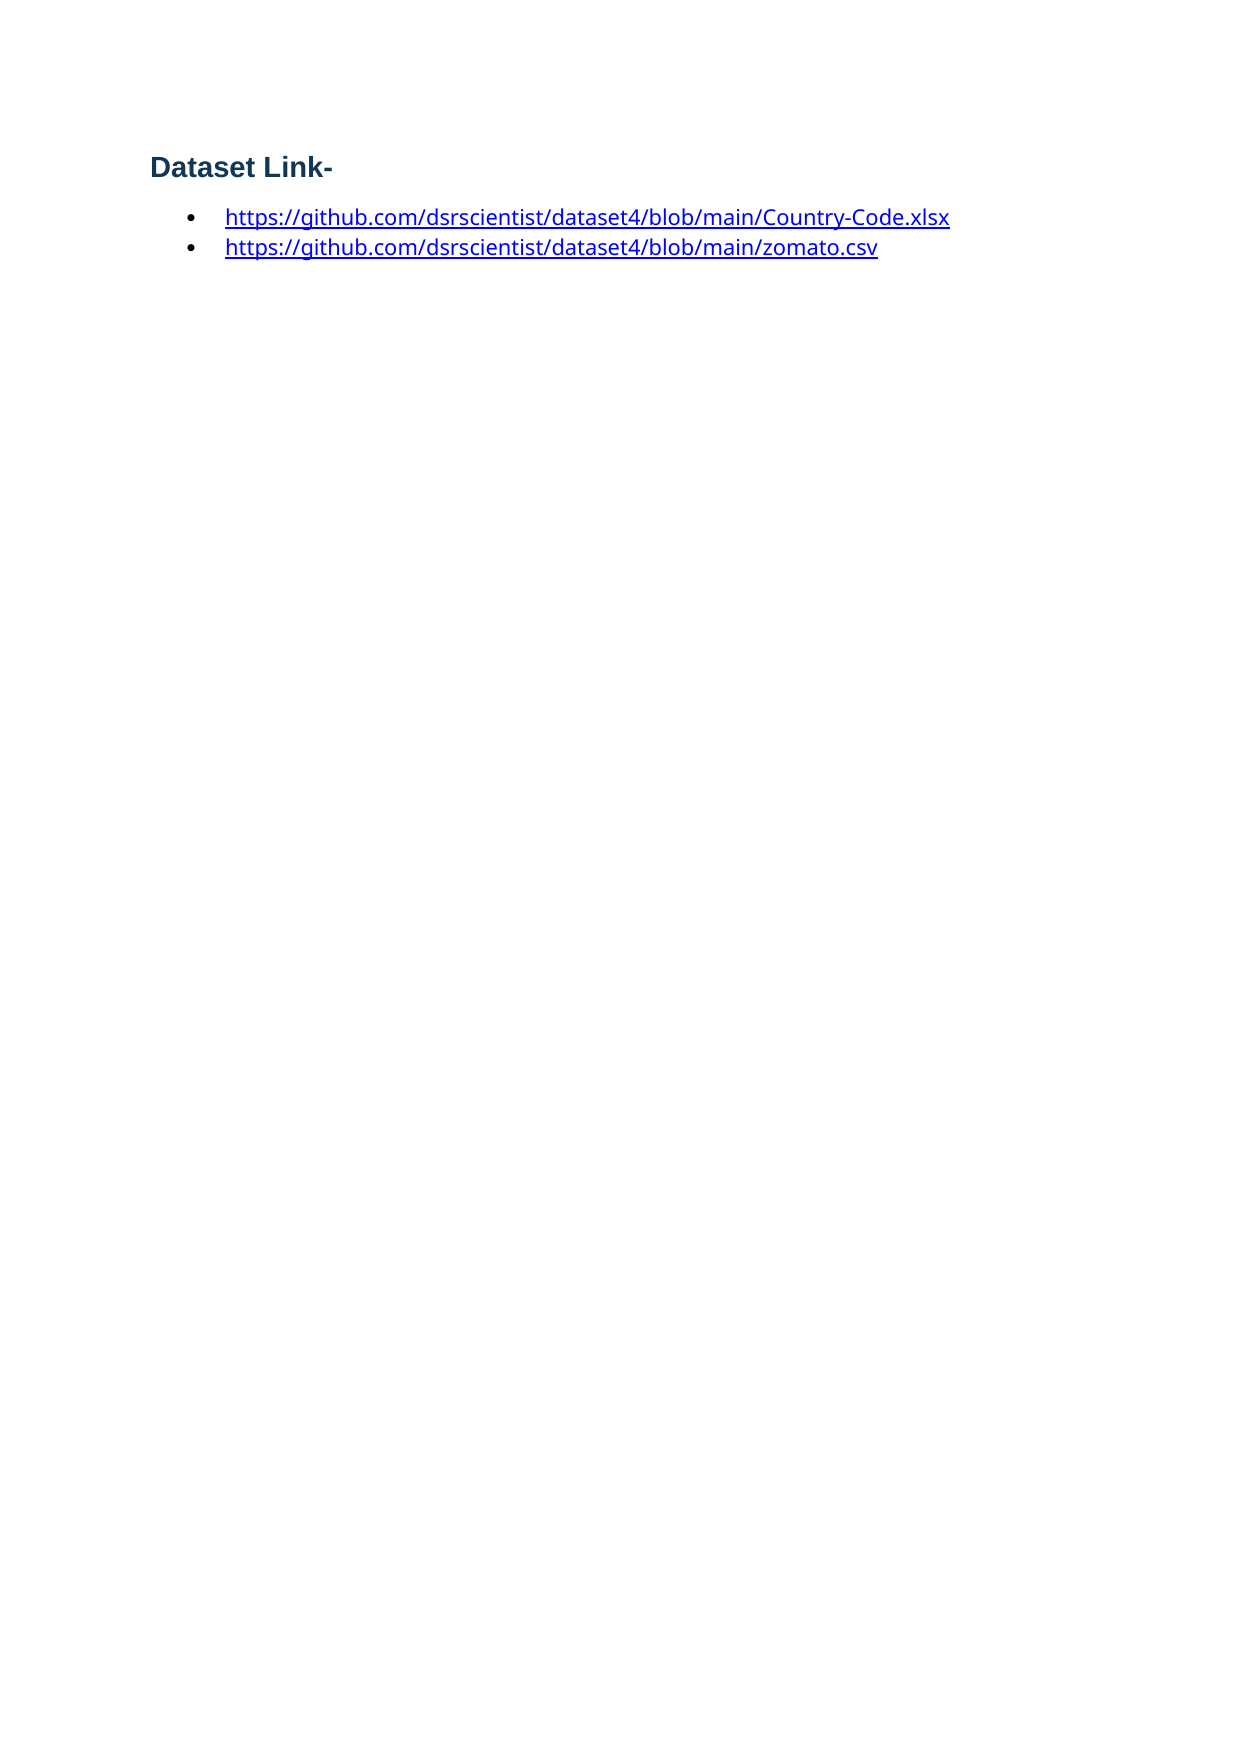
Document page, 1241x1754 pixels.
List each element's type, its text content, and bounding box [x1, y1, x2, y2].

list https://github.com/dsrscientist/dataset4/blob/main/zomato.csv [187, 232, 1090, 262]
text Dataset Link- [150, 150, 1090, 183]
list https://github.com/dsrscientist/dataset4/blob/main/Country-Code.xlsx [187, 202, 1090, 232]
